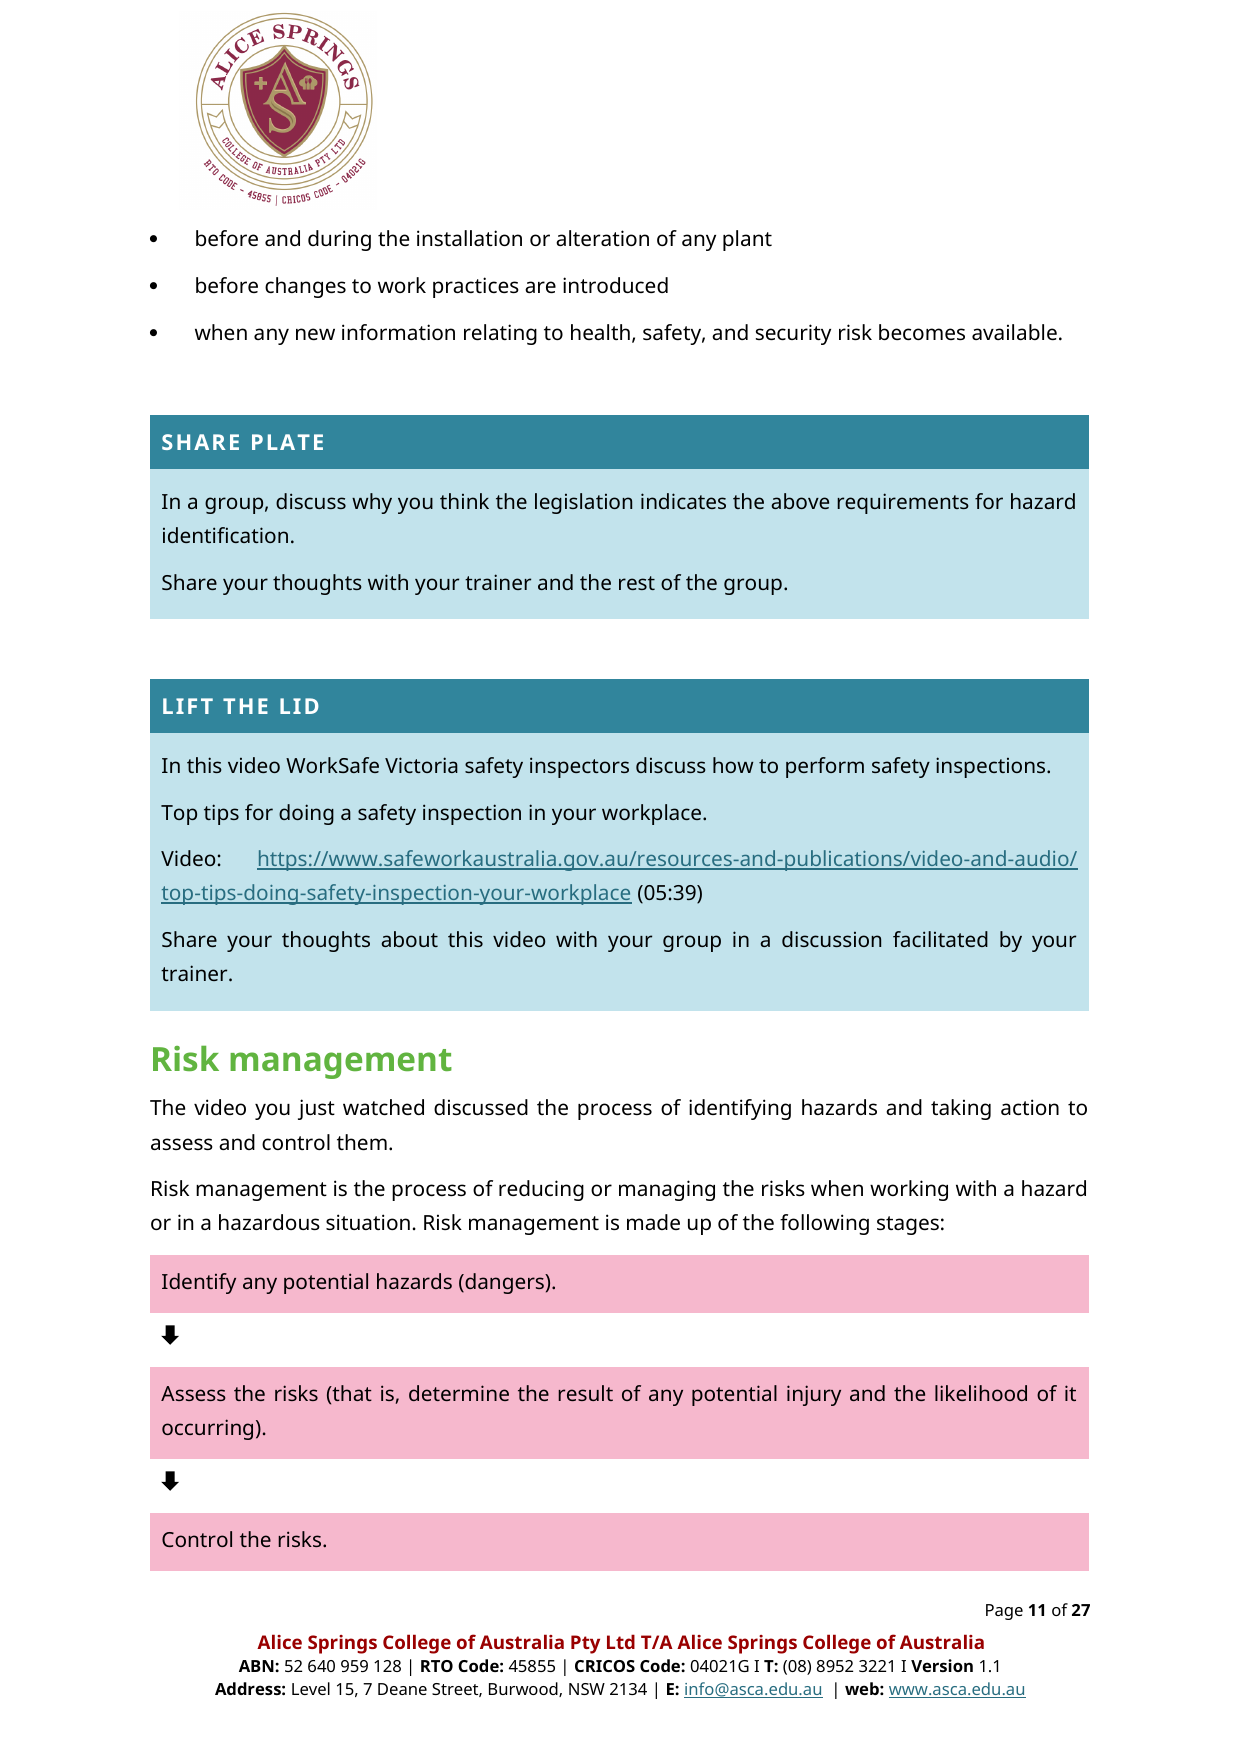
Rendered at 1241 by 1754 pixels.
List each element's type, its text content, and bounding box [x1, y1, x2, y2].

picture [178, 11, 377, 210]
table_cell [150, 1459, 1089, 1513]
list before changes to work practices are introduced [150, 271, 1090, 299]
list before and during the installation or alteration of any plant [150, 224, 1090, 253]
table_cell Control the risks. [150, 1513, 1089, 1571]
text Risk management is the process of reducing or managing the risks when working with a hazard or in a hazardous situation. Risk management is made up of the following stages: [150, 1174, 1090, 1237]
table_cell Assess the risks (that is, determine the result of any potential injury and the likelihood of it occurring). [150, 1367, 1089, 1459]
subtitle Risk management [150, 1036, 1090, 1081]
table_cell [150, 1313, 1089, 1367]
table_header LIFT THE LID [150, 679, 1089, 733]
table_cell In this video WorkSafe Victoria safety inspectors discuss how to perform safety inspections. Top tips for doing a safety inspection in your workplace. Video: https://www.safeworkaustralia.gov.au/resources-and-publications/video-and-audio/top-tips-doing-safety-inspection-your-workplace (05:39) Share your thoughts about this video with your group in a discussion facilitated by your trainer. [150, 733, 1089, 1011]
text when any new information relating to health, safety, and security risk becomes available. [150, 318, 1090, 346]
table_header SHARE PLATE [150, 415, 1089, 469]
text The video you just watched discussed the process of identifying hazards and taking action to assess and control them. [150, 1093, 1090, 1156]
table_cell In a group, discuss why you think the legislation indicates the above requirements for hazard identification. Share your thoughts with your trainer and the rest of the group. [150, 469, 1089, 619]
table_header Identify any potential hazards (dangers). [150, 1255, 1089, 1313]
